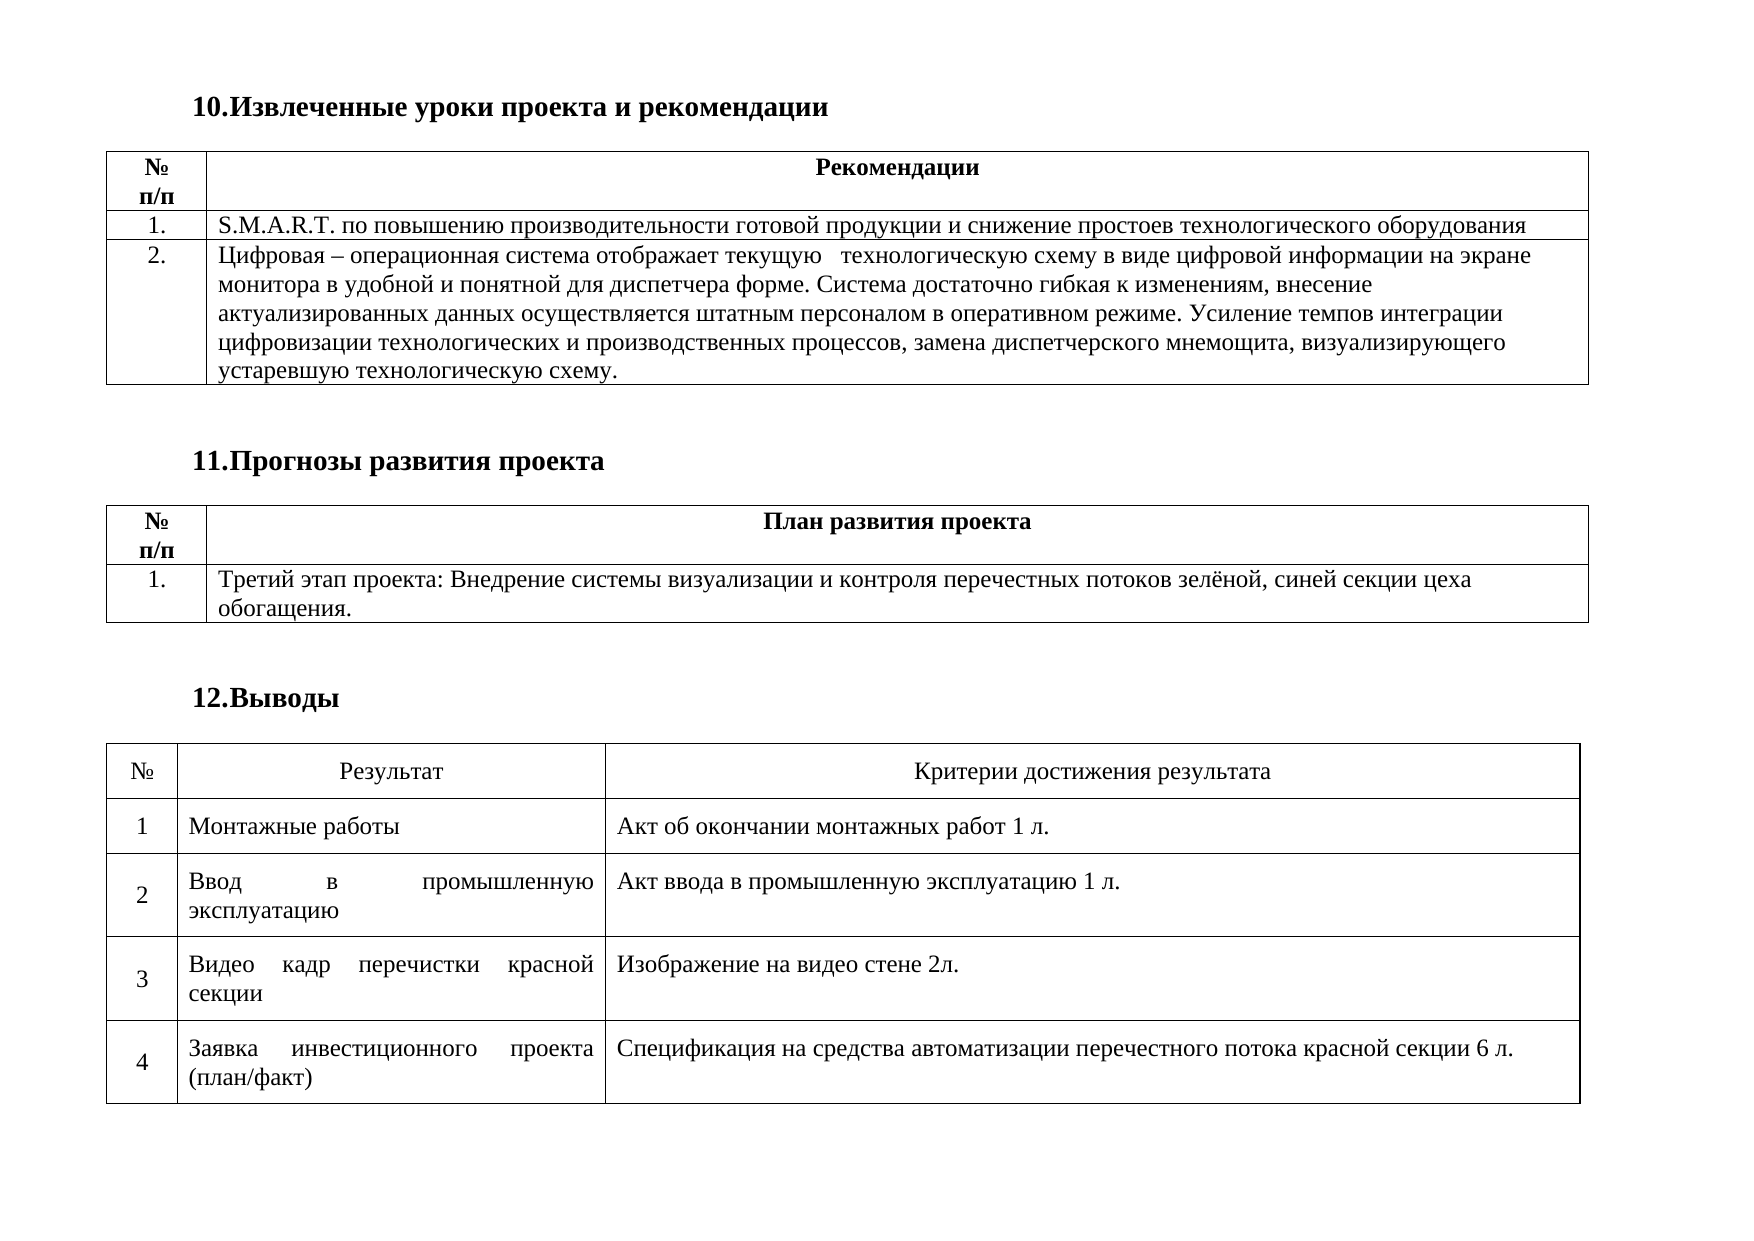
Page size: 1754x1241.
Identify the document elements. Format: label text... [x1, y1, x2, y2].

table_cell Ввод в промышленную эксплуатацию [178, 854, 605, 936]
subtitle Выводы [192, 681, 1636, 714]
table_header Рекомендации [207, 152, 1588, 209]
table_cell Цифровая – операционная система отображает текущую технологическую схему в виде цифровой информации на экране монитора в удобной и понятной для диспетчера форме. Система достаточно гибкая к изменениям, внесение актуализированных данных осуществляется штатным персоналом в оперативном режиме. Усиление темпов интеграции цифровизации технологических и производственных процессов, замена диспетчерского мнемощита, визуализирующего устаревшую технологическую схему. [207, 240, 1588, 384]
table_cell 2. [107, 240, 206, 384]
table_header План развития проекта [207, 506, 1588, 563]
table_cell Акт ввода в промышленную эксплуатацию 1 л. [606, 854, 1579, 936]
subtitle Прогнозы развития проекта [192, 443, 1636, 476]
table_cell 1. [107, 211, 206, 239]
table_cell Заявка инвестиционного проекта (план/факт) [178, 1021, 605, 1103]
table_cell Видео кадр перечистки красной секции [178, 937, 605, 1019]
table_cell Акт об окончании монтажных работ 1 л. [606, 799, 1579, 852]
table_cell Монтажные работы [178, 799, 605, 852]
table_cell 3 [107, 937, 177, 1019]
table_header № [107, 744, 177, 798]
subtitle Извлеченные уроки проекта и рекомендации [192, 89, 1636, 122]
table_cell Спецификация на средства автоматизации перечестного потока красной секции 6 л. [606, 1021, 1579, 1103]
table_cell 1. [107, 565, 206, 622]
table_cell 4 [107, 1021, 177, 1103]
table_cell Изображение на видео стене 2л. [606, 937, 1579, 1019]
table_cell S.M.A.R.T. по повышению производительности готовой продукции и снижение простоев технологического оборудования [207, 211, 1588, 239]
table_header № п/п [107, 152, 206, 209]
table_cell 1 [107, 799, 177, 852]
table_header Результат [178, 744, 605, 798]
table_cell Третий этап проекта: Внедрение системы визуализации и контроля перечестных потоков зелёной, синей секции цеха обогащения. [207, 565, 1588, 622]
table_header Критерии достижения результата [606, 744, 1579, 798]
table_header № п/п [107, 506, 206, 563]
table_cell 2 [107, 854, 177, 936]
